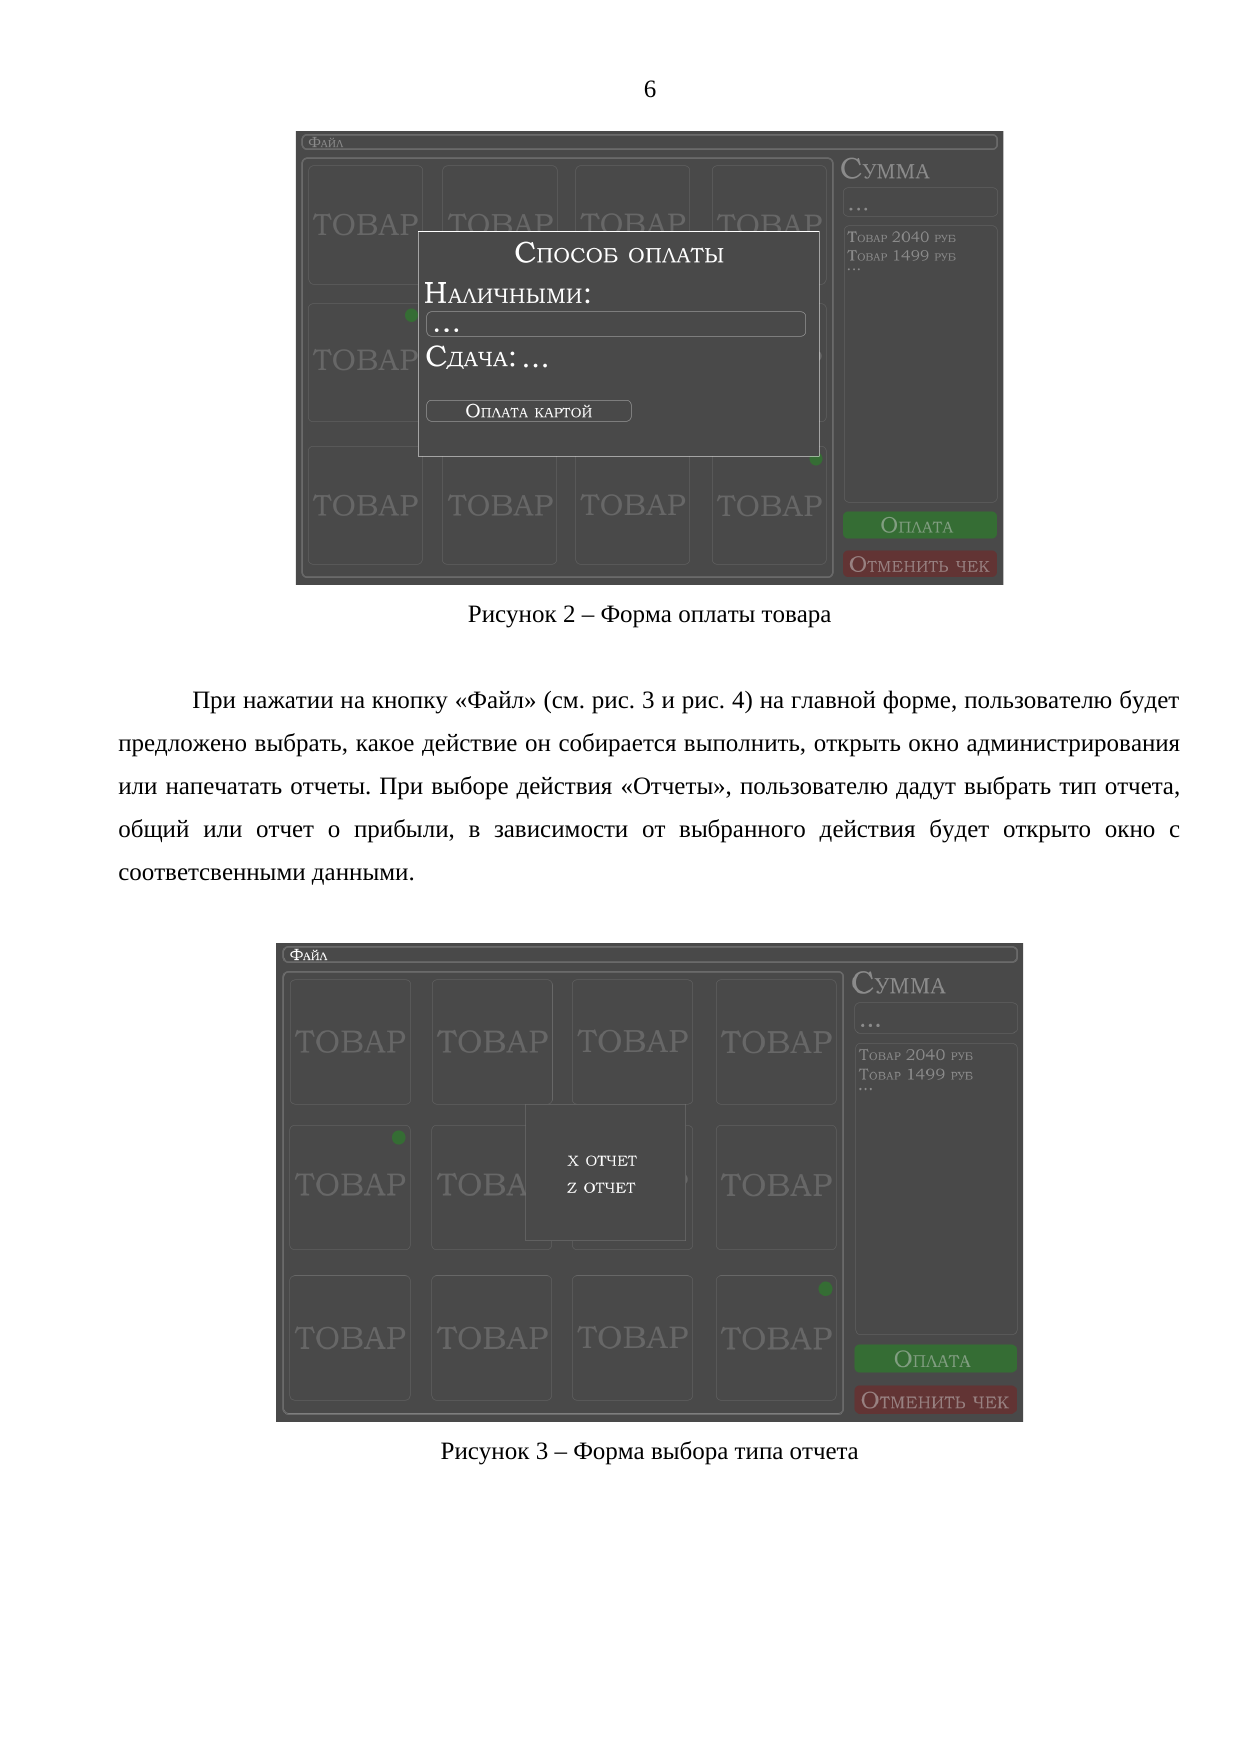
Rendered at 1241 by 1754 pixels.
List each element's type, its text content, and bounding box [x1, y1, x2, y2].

picture [295, 131, 1004, 585]
text При нажатии на кнопку «Файл» (см. рис. 3 и рис. 4) на главной форме, пользователю будет предложено выбрать, какое действие он собирается выполнить, открыть окно администрирования или напечатать отчеты. При выборе действия «Отчеты», пользователю дадут выбрать тип отчета, общий или отчет о прибыли, в зависимости от выбранного действия будет открыто окно с соответсвенными данными. [118, 685, 1181, 886]
text Рисунок 3 – Форма выбора типа отчета [118, 1436, 1181, 1465]
text Рисунок 2 – Форма оплаты товара [118, 599, 1181, 627]
picture [276, 943, 1024, 1422]
